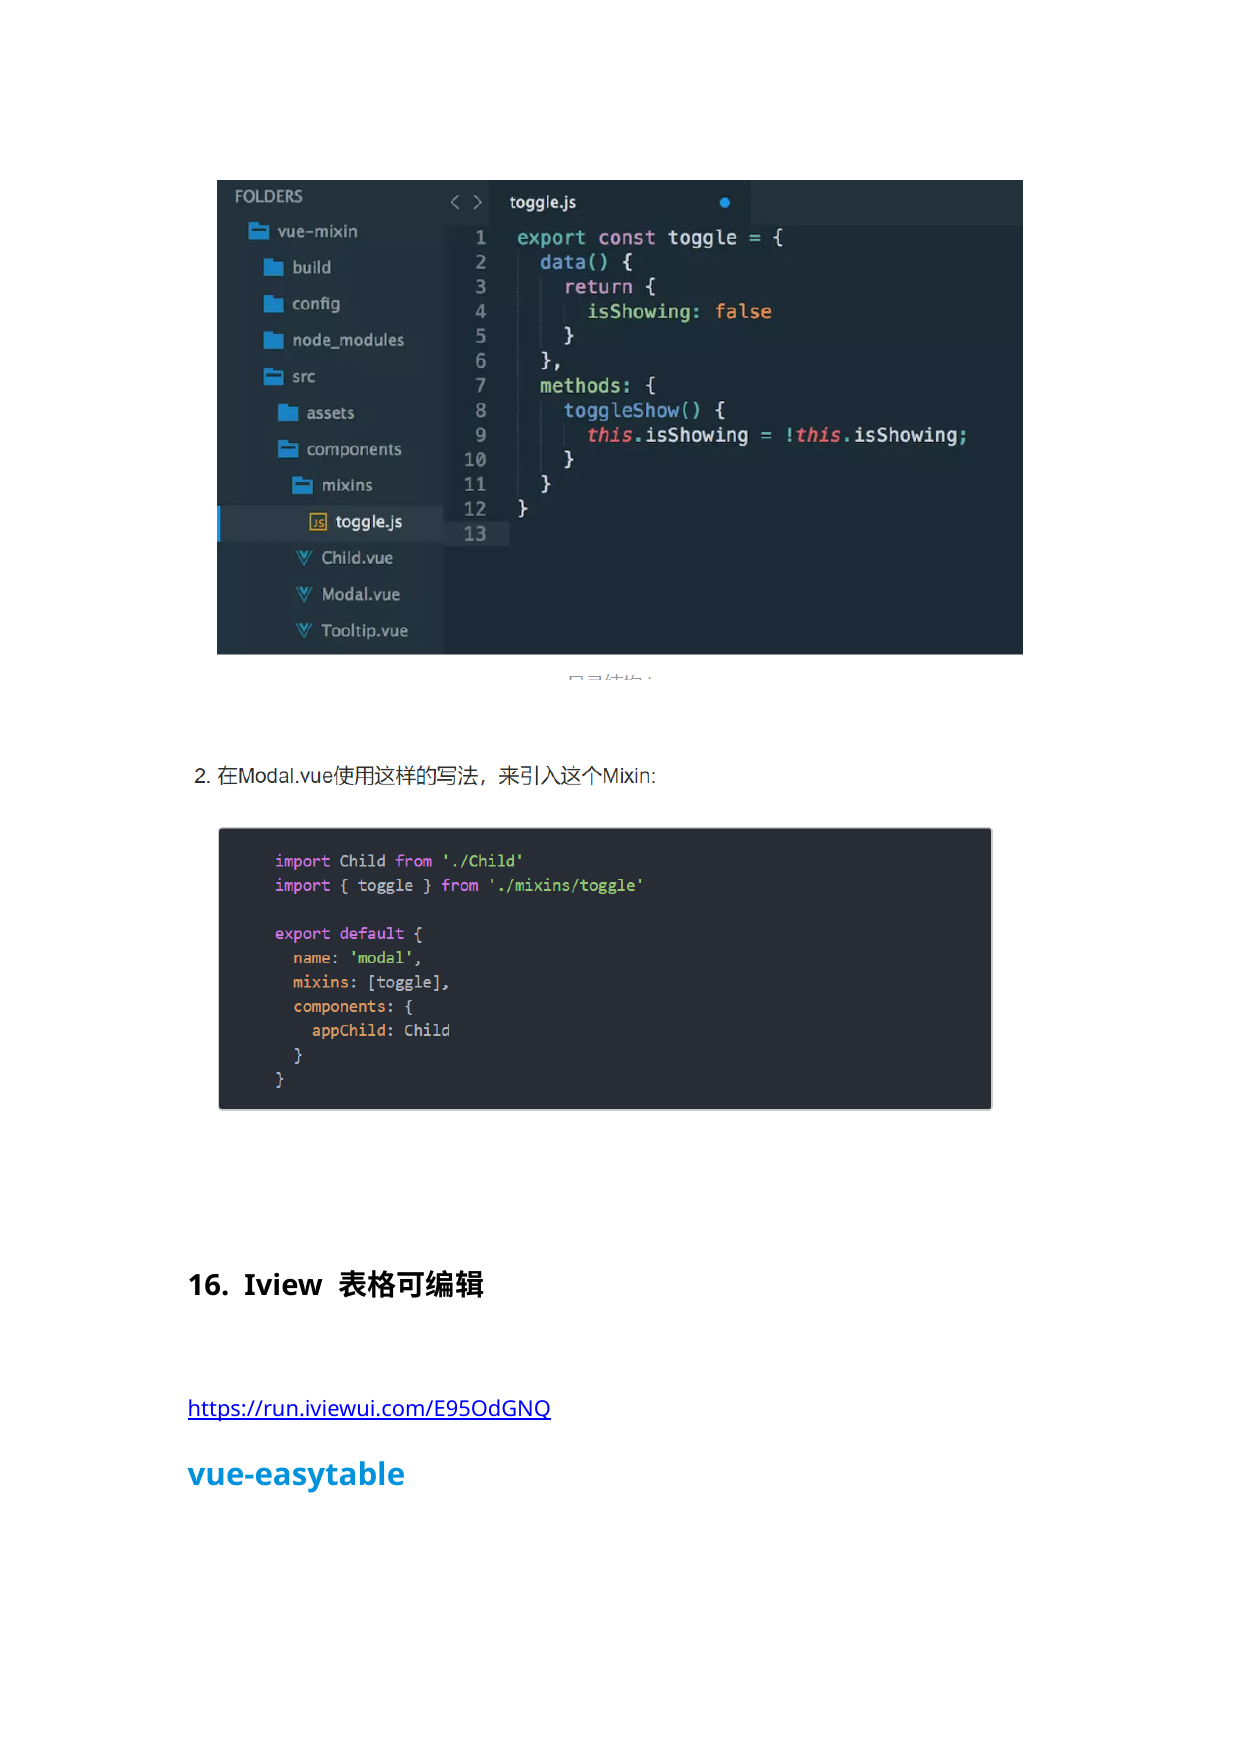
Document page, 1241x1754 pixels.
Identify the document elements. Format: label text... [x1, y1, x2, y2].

picture [187, 162, 1053, 680]
text vue-easytable [187, 1440, 1053, 1505]
picture [187, 747, 1053, 1134]
text https://run.iviewui.com/E95OdGNQ [187, 1392, 1053, 1424]
subtitle 16. Iview 表格可编辑 [187, 1251, 1053, 1316]
